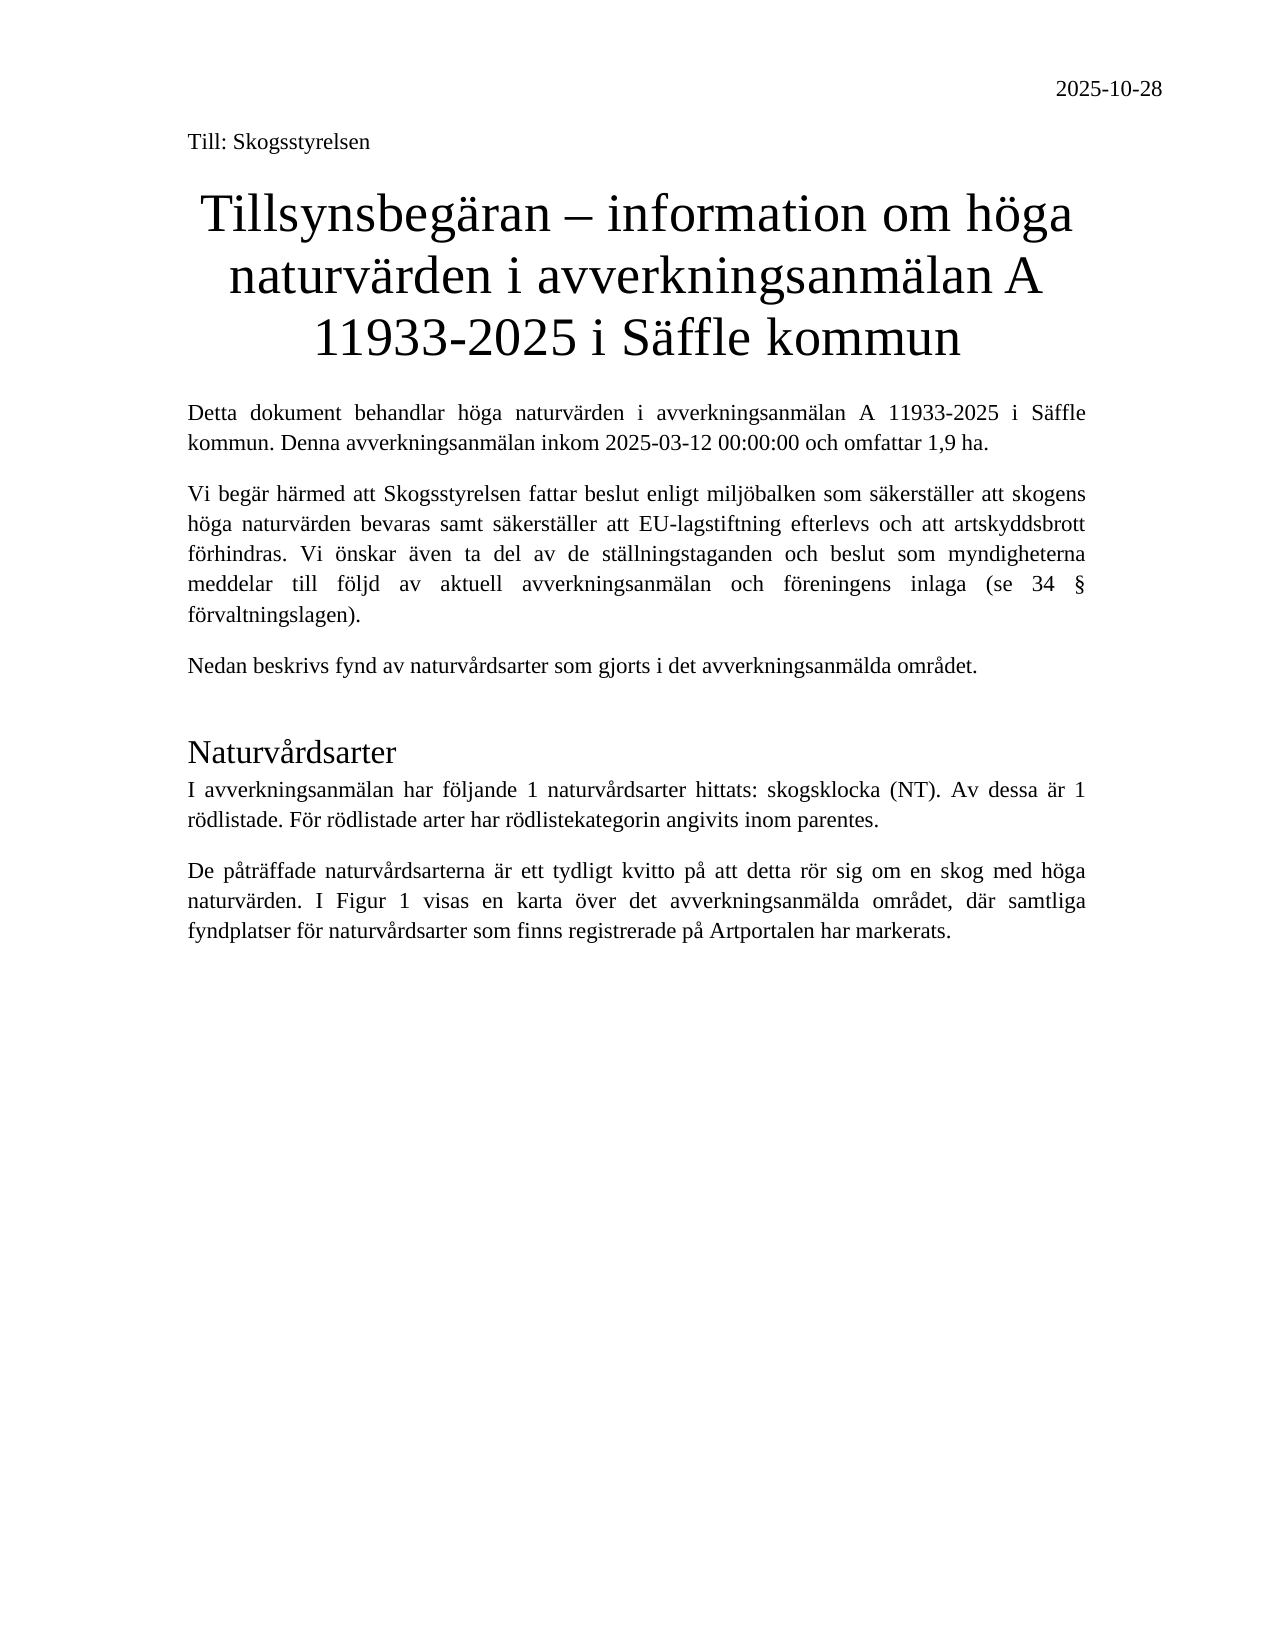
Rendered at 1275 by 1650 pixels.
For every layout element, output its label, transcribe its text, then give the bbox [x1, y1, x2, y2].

subtitle Naturvårdsarter [187, 732, 1087, 770]
text Nedan beskrivs fynd av naturvårdsarter som gjorts i det avverkningsanmälda området. [187, 652, 1087, 678]
text Vi begär härmed att Skogsstyrelsen fattar beslut enligt miljöbalken som säkerställer att skogens höga naturvärden bevaras samt säkerställer att EU-lagstiftning efterlevs och att artskyddsbrott förhindras. Vi önskar även ta del av de ställningstaganden och beslut som myndigheterna meddelar till följd av aktuell avverkningsanmälan och föreningens inlaga (se 34 § förvaltningslagen). [187, 480, 1087, 627]
text I avverkningsanmälan har följande 1 naturvårdsarter hittats: skogsklocka (NT). Av dessa är 1 rödlistade. För rödlistade arter har rödlistekategorin angivits inom parentes. [187, 776, 1087, 832]
text De påträffade naturvårdsarterna är ett tydligt kvitto på att detta rör sig om en skog med höga naturvärden. I Figur 1 visas en karta över det avverkningsanmälda området, där samtliga fyndplatser för naturvårdsarter som finns registrerade på Artportalen har markerats. [187, 857, 1087, 944]
title Tillsynsbegäran – information om höga naturvärden i avverkningsanmälan A 11933-2025 i Säffle kommun [187, 180, 1087, 367]
text Detta dokument behandlar höga naturvärden i avverkningsanmälan A 11933-2025 i Säffle kommun. Denna avverkningsanmälan inkom 2025-03-12 00:00:00 och omfattar 1,9 ha. [187, 398, 1087, 455]
